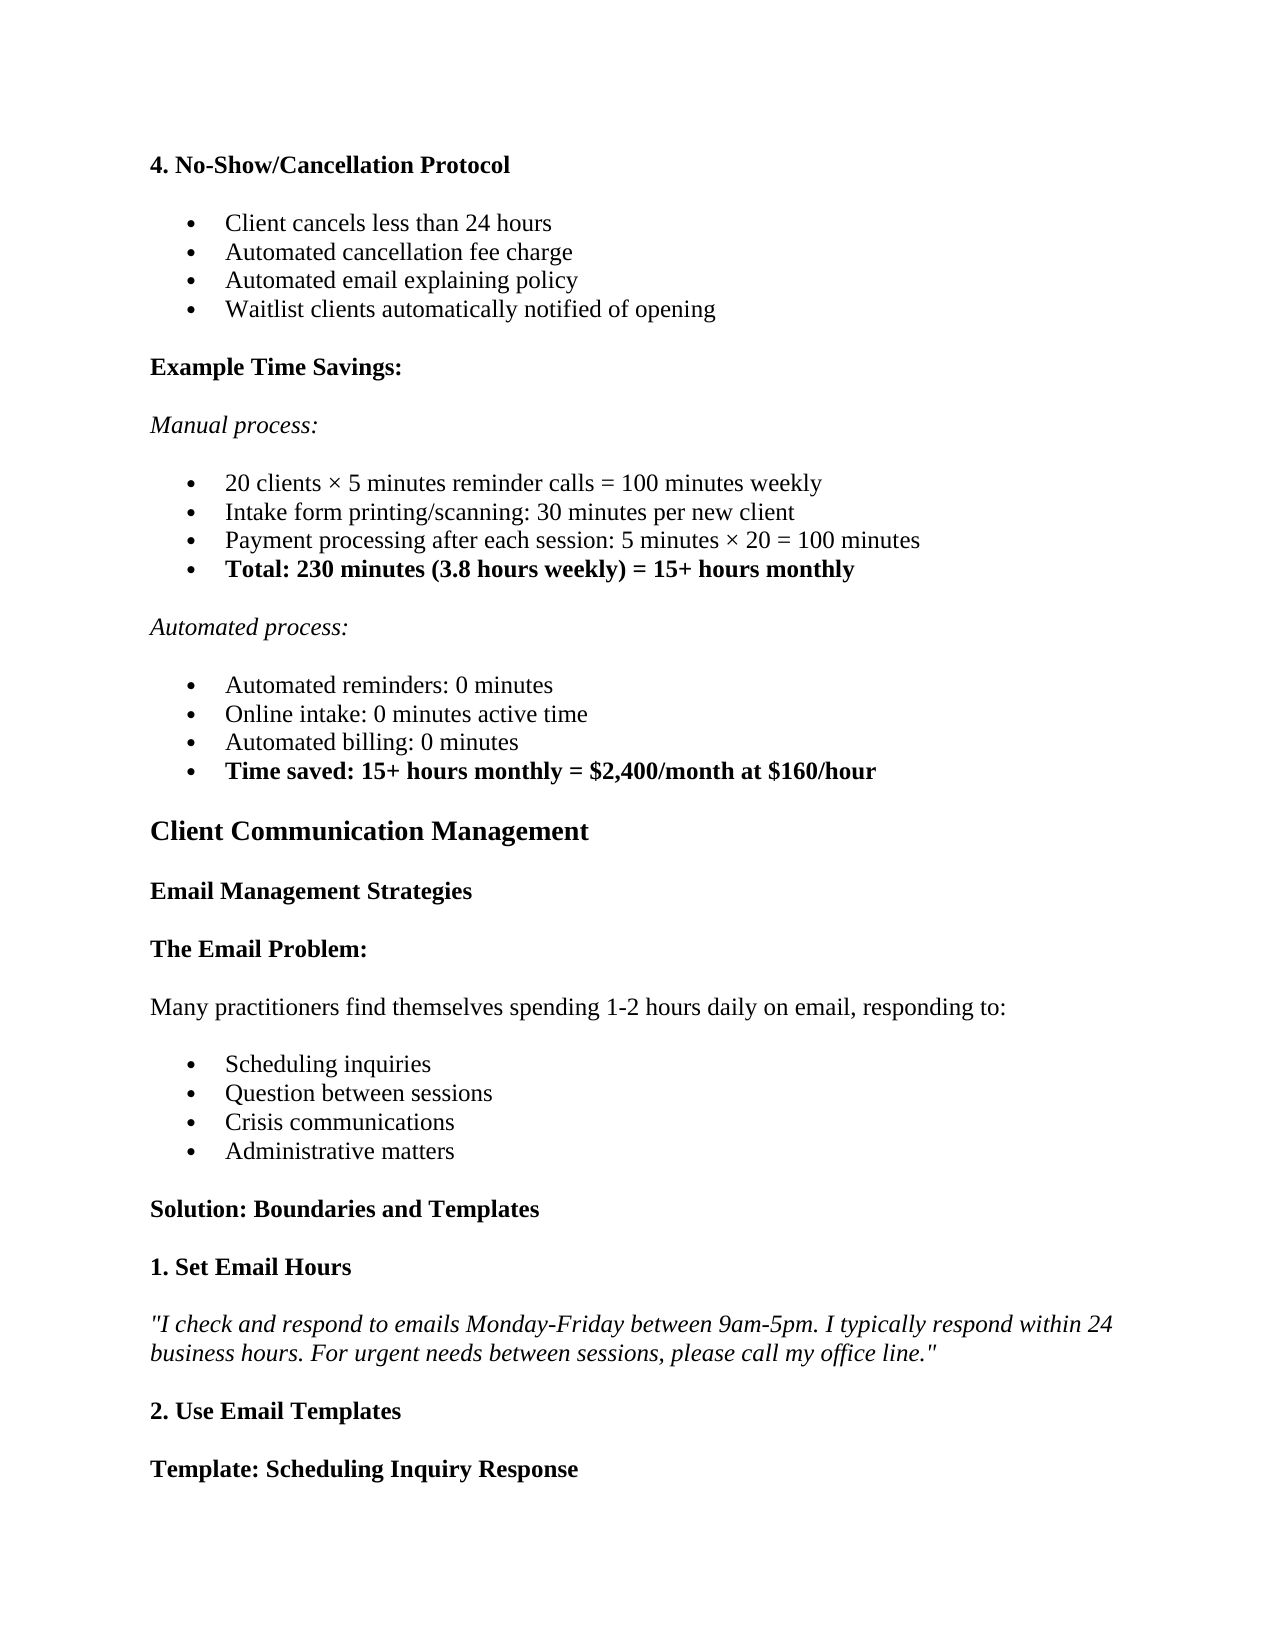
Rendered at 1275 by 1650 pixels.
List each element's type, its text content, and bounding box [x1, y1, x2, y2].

text Automated process: [150, 612, 1125, 641]
text Example Time Savings: [150, 352, 1125, 381]
text Manual process: [150, 410, 1125, 439]
text Client Communication Management [150, 814, 1125, 847]
text Template: Scheduling Inquiry Response [150, 1454, 1125, 1483]
text 2. Use Email Templates [150, 1396, 1125, 1425]
text Email Management Strategies [150, 876, 1125, 904]
list Administrative matters [187, 1136, 1125, 1164]
text The Email Problem: [150, 934, 1125, 962]
list Automated billing: 0 minutes [187, 727, 1125, 756]
list Question between sessions [187, 1078, 1125, 1107]
list Automated cancellation fee charge [187, 237, 1125, 265]
list Total: 230 minutes (3.8 hours weekly) = 15+ hours monthly [187, 554, 1125, 583]
list Time saved: 15+ hours monthly = $2,400/month at $160/hour [187, 756, 1125, 785]
text Solution: Boundaries and Templates [150, 1194, 1125, 1222]
list Online intake: 0 minutes active time [187, 699, 1125, 727]
list Automated reminders: 0 minutes [187, 670, 1125, 699]
list Automated email explaining policy [187, 265, 1125, 294]
text 1. Set Email Hours [150, 1252, 1125, 1280]
list Waitlist clients automatically notified of opening [187, 294, 1125, 323]
text Many practitioners find themselves spending 1-2 hours daily on email, responding to: [150, 992, 1125, 1020]
list Payment processing after each session: 5 minutes × 20 = 100 minutes [187, 525, 1125, 554]
text "I check and respond to emails Monday-Friday between 9am-5pm. I typically respond within 24 business hours. For urgent needs between sessions, please call my office line." [150, 1309, 1125, 1367]
list 20 clients × 5 minutes reminder calls = 100 minutes weekly [187, 468, 1125, 497]
list Crisis communications [187, 1107, 1125, 1136]
list Client cancels less than 24 hours [187, 208, 1125, 237]
text 4. No-Show/Cancellation Protocol [150, 150, 1125, 179]
list Intake form printing/scanning: 30 minutes per new client [187, 497, 1125, 525]
list Scheduling inquiries [187, 1049, 1125, 1078]
